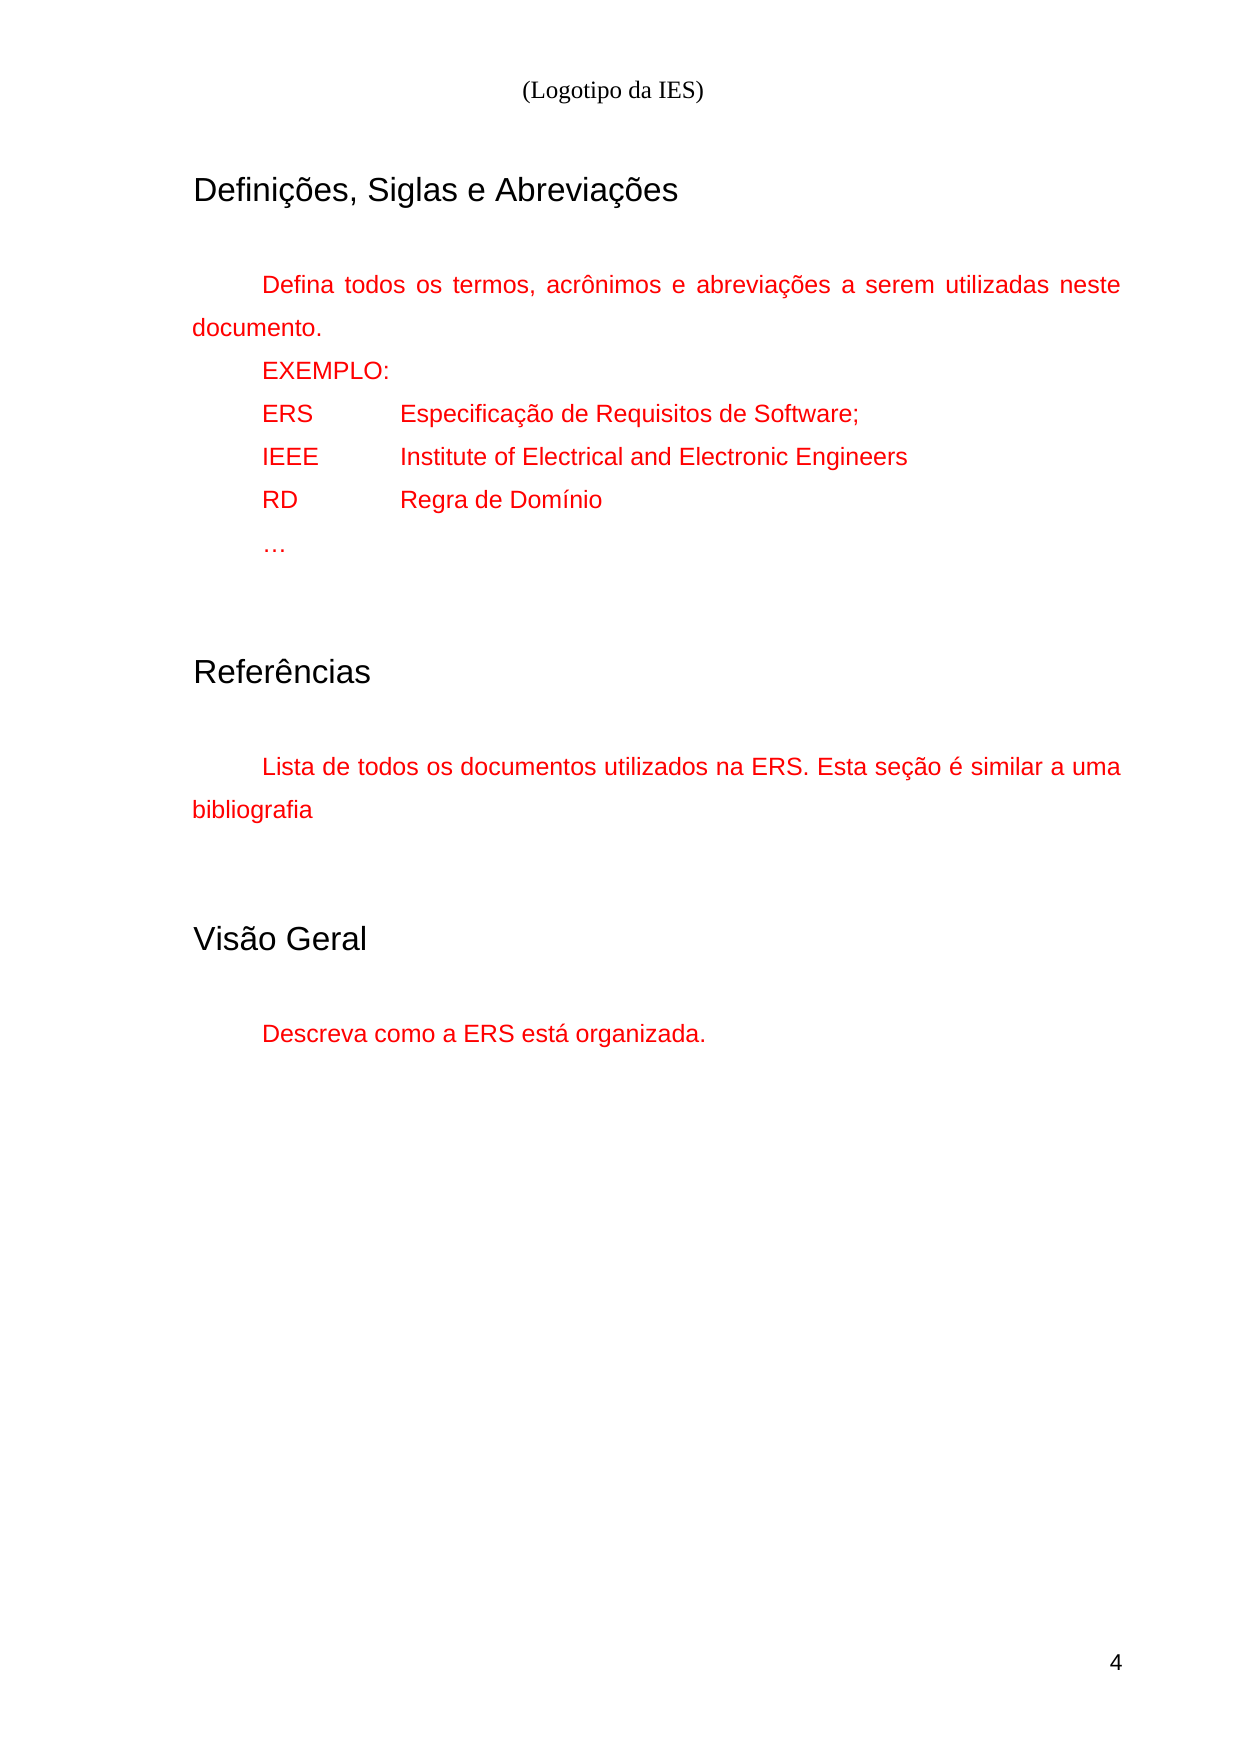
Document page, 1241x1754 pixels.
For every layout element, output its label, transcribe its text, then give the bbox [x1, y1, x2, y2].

text Defina todos os termos, acrônimos e abreviações a serem utilizadas neste documento. [192, 270, 1122, 342]
text RD Regra de Domínio [262, 485, 1122, 514]
text Lista de todos os documentos utilizados na ERS. Esta seção é similar a uma bibliografia [192, 752, 1122, 824]
text ERS Especificação de Requisitos de Software; [262, 399, 1122, 428]
subtitle Definições, Siglas e Abreviações [118, 170, 1122, 208]
subtitle Referências [118, 652, 1122, 691]
text IEEE Institute of Electrical and Electronic Engineers [262, 442, 1122, 471]
text … [262, 528, 1122, 557]
text EXEMPLO: [192, 356, 1122, 385]
text Descreva como a ERS está organizada. [262, 1019, 1122, 1047]
subtitle Visão Geral [118, 919, 1122, 957]
